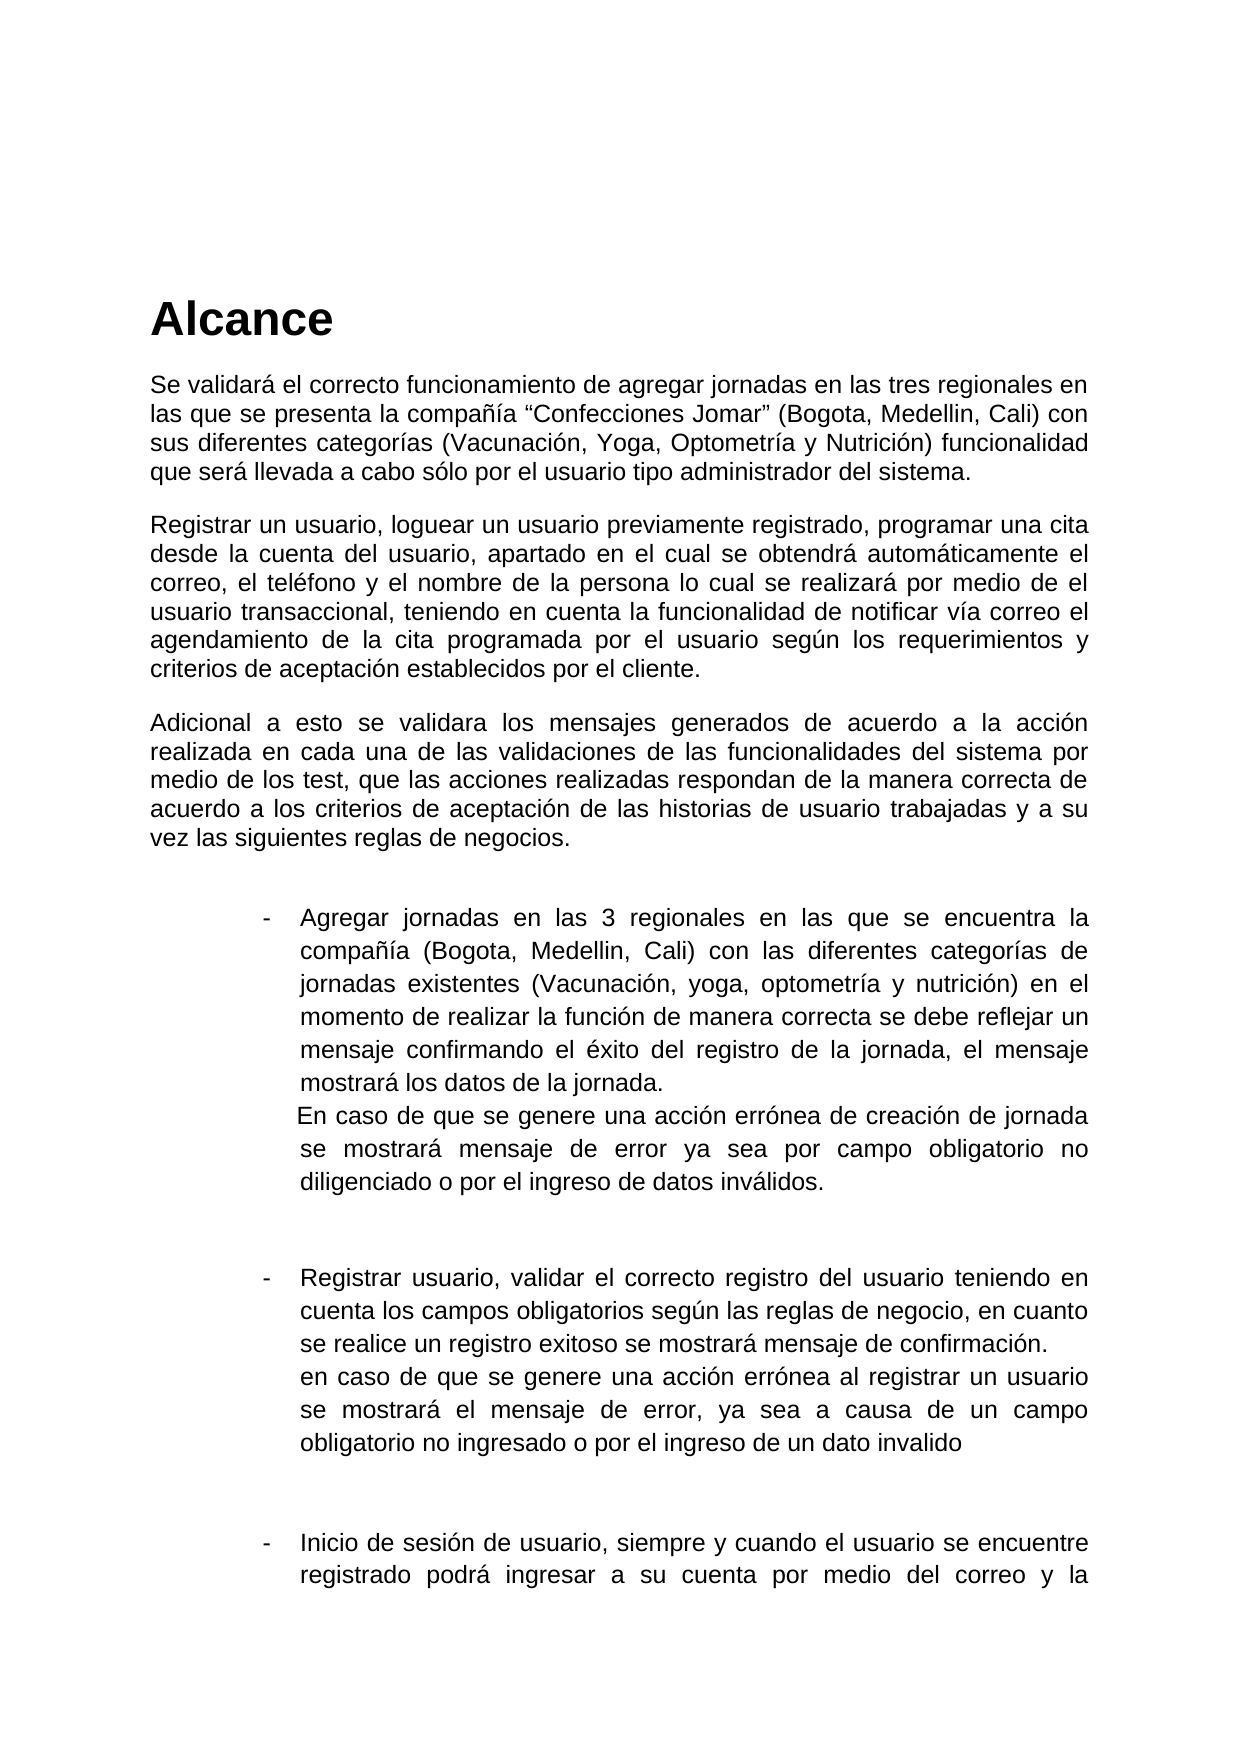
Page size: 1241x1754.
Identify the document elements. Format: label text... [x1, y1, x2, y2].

subtitle Alcance [150, 290, 1090, 345]
text Registrar un usuario, loguear un usuario previamente registrado, programar una cita desde la cuenta del usuario, apartado en el cual se obtendrá automáticamente el correo, el teléfono y el nombre de la persona lo cual se realizará por medio de el usuario transaccional, teniendo en cuenta la funcionalidad de notificar vía correo el agendamiento de la cita programada por el usuario según los requerimientos y criterios de aceptación establecidos por el cliente. [150, 510, 1090, 683]
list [262, 1527, 1090, 1589]
text Adicional a esto se validara los mensajes generados de acuerdo a la acción realizada en cada una de las validaciones de las funcionalidades del sistema por medio de los test, que las acciones realizadas respondan de la manera correcta de acuerdo a los criterios de aceptación de las historias de usuario trabajadas y a su vez las siguientes reglas de negocios. [150, 708, 1090, 852]
text - Registrar usuario, validar el correcto registro del usuario teniendo en cuenta los campos obligatorios según las reglas de negocio, en cuanto se realice un registro exitoso se mostrará mensaje de confirmación. [262, 1263, 1090, 1358]
text Se validará el correcto funcionamiento de agregar jornadas en las tres regionales en las que se presenta la compañía “Confecciones Jomar” (Bogota, Medellin, Cali) con sus diferentes categorías (Vacunación, Yoga, Optometría y Nutrición) funcionalidad que será llevada a cabo sólo por el usuario tipo administrador del sistema. [150, 370, 1090, 485]
text En caso de que se genere una acción errónea de creación de jornada se mostrará mensaje de error ya sea por campo obligatorio no diligenciado o por el ingreso de datos inválidos. [262, 1101, 1090, 1196]
text - Agregar jornadas en las 3 regionales en las que se encuentra la compañía (Bogota, Medellin, Cali) con las diferentes categorías de jornadas existentes (Vacunación, yoga, optometría y nutrición) en el momento de realizar la función de manera correcta se debe reflejar un mensaje confirmando el éxito del registro de la jornada, el mensaje mostrará los datos de la jornada. [262, 903, 1090, 1097]
text en caso de que se genere una acción errónea al registrar un usuario se mostrará el mensaje de error, ya sea a causa de un campo obligatorio no ingresado o por el ingreso de un dato invalido [262, 1362, 1090, 1457]
